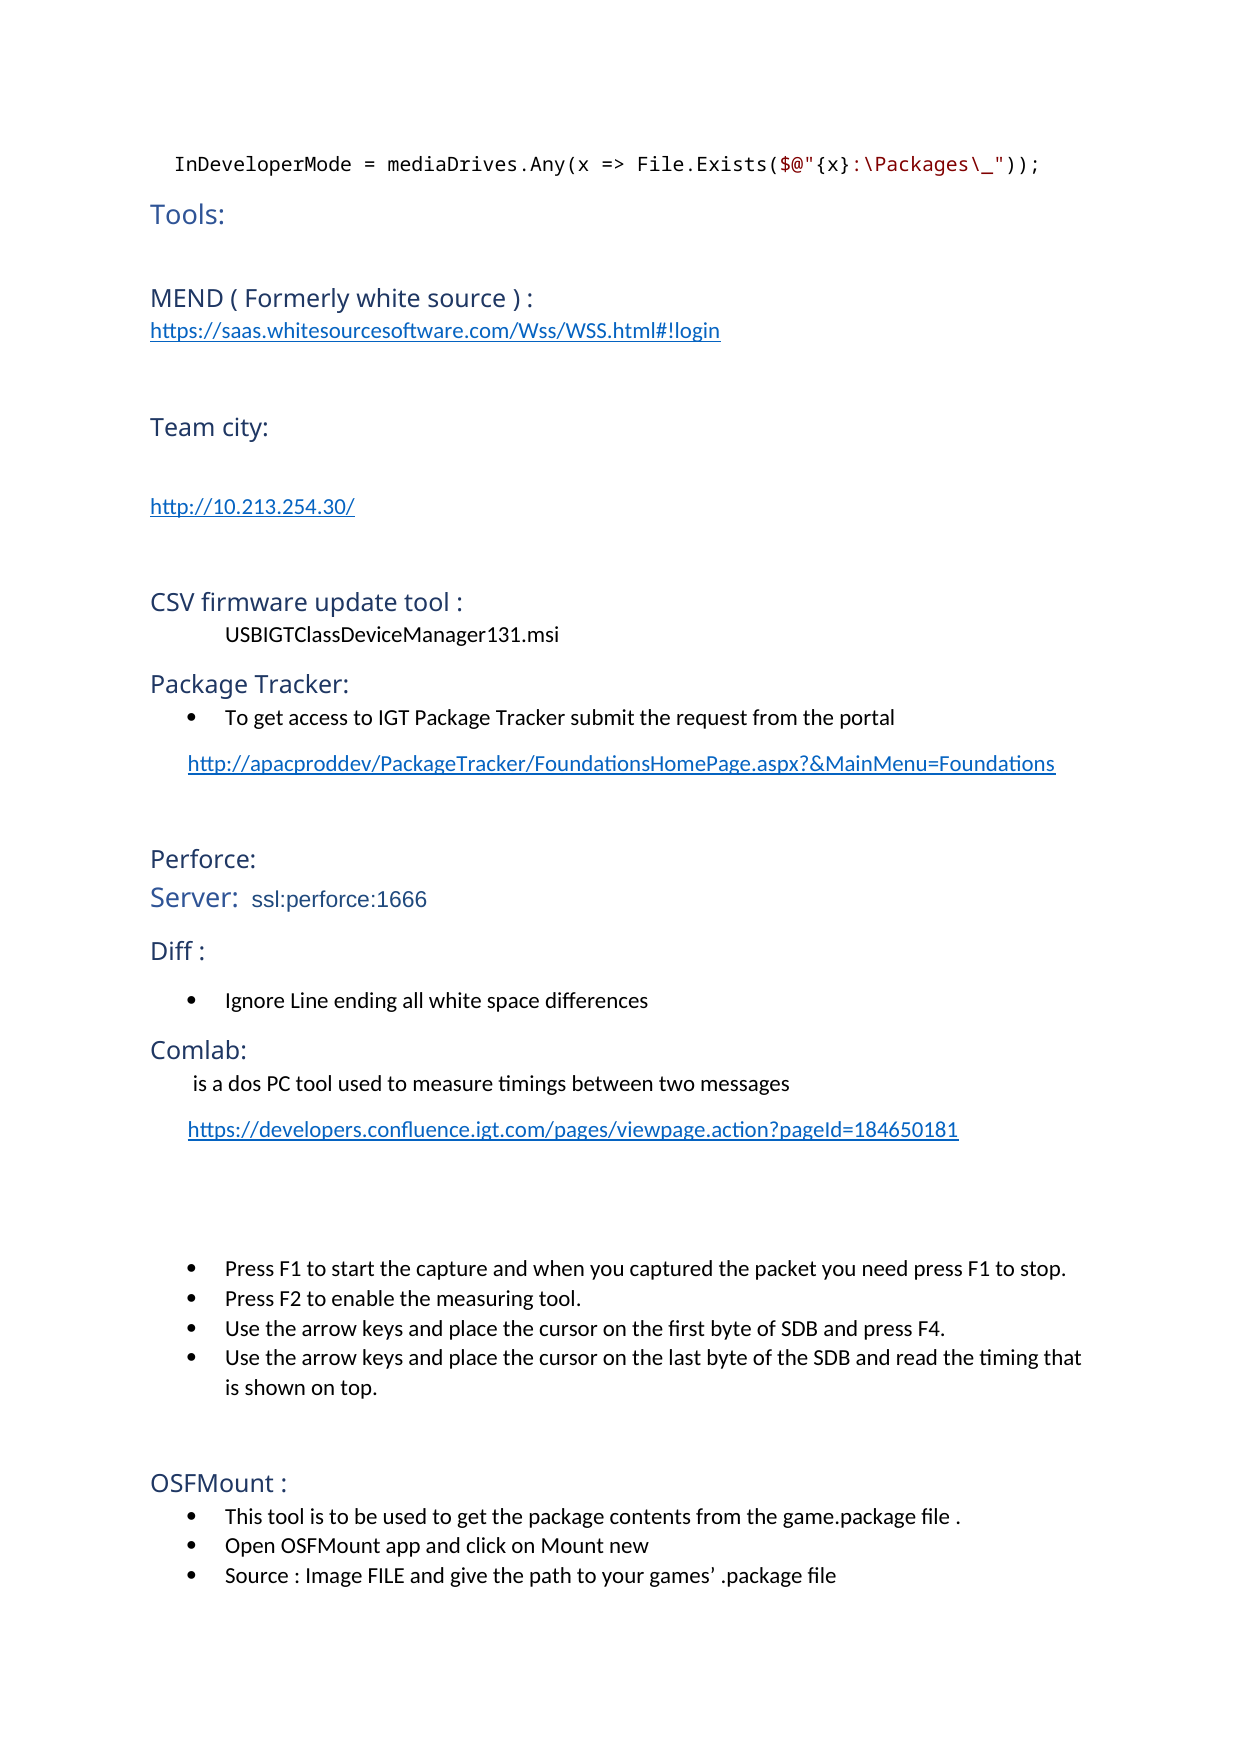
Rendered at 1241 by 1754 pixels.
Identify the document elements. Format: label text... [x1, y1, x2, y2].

text is a dos PC tool used to measure timings between two messages [150, 1069, 1090, 1097]
list Press F2 to enable the measuring tool. [187, 1284, 1090, 1312]
subtitle Team city: [150, 409, 1090, 443]
list Ignore Line ending all white space differences [187, 986, 1090, 1014]
subtitle MEND ( Formerly white source ) : [150, 281, 1090, 315]
subtitle Tools: [150, 195, 1090, 232]
subtitle Perforce: [150, 842, 1090, 876]
text https://developers.confluence.igt.com/pages/viewpage.action?pageId=184650181 [150, 1115, 1090, 1143]
text Server: ssl:perforce:1666 [150, 878, 1090, 915]
text Diff : [150, 934, 1090, 968]
subtitle Package Tracker: [150, 667, 1090, 701]
list Use the arrow keys and place the cursor on the last byte of the SDB and read the timing that is shown on top. [187, 1343, 1090, 1401]
list Source : Image FILE and give the path to your games’ .package file [187, 1561, 1090, 1589]
subtitle Comlab: [150, 1033, 1090, 1067]
subtitle OSFMount : [150, 1466, 1090, 1500]
list Press F1 to start the capture and when you captured the packet you need press F1 to stop. [187, 1254, 1090, 1282]
text https://saas.whitesourcesoftware.com/Wss/WSS.html#!login [150, 317, 1090, 345]
text InDeveloperMode = mediaDrives.Any(x => File.Exists($@"{x}:\Packages\_")); [150, 150, 1090, 177]
text http://10.213.254.30/ [150, 492, 1090, 520]
text http://apacproddev/PackageTracker/FoundationsHomePage.aspx?&MainMenu=Foundations [187, 749, 1090, 777]
list Use the arrow keys and place the cursor on the first byte of SDB and press F4. [187, 1314, 1090, 1342]
list Open OSFMount app and click on Mount new [187, 1531, 1090, 1559]
list This tool is to be used to get the package contents from the game.package file . [187, 1502, 1090, 1530]
text USBIGTClassDeviceManager131.msi [150, 621, 1090, 648]
list To get access to IGT Package Tracker submit the request from the portal [187, 703, 1090, 731]
subtitle CSV firmware update tool : [150, 584, 1090, 618]
